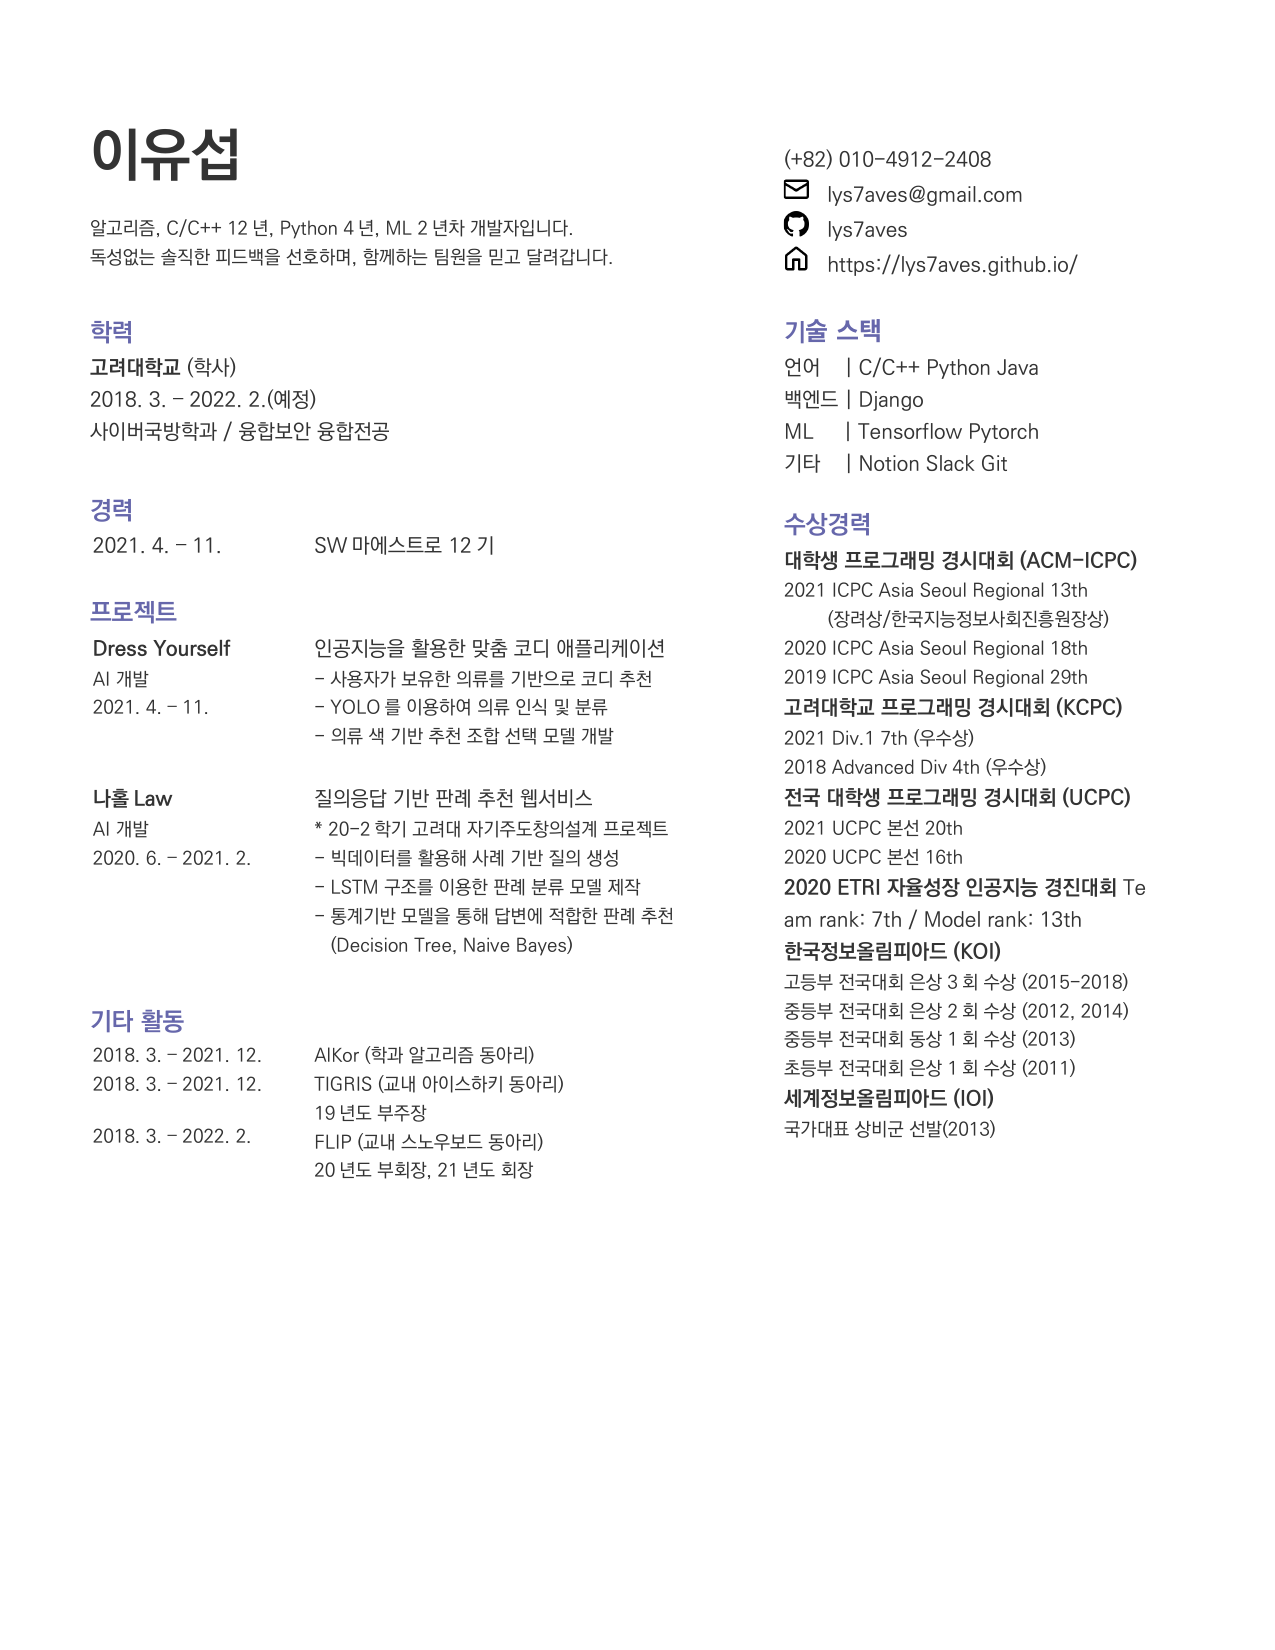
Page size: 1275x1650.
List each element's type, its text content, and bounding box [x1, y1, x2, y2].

table_header (+82) 010-4912-2408 lys7aves@gmail.com lys7aves https://lys7aves.github.io/ [784, 112, 1180, 282]
picture [783, 211, 809, 237]
picture [783, 246, 809, 272]
picture [783, 176, 809, 202]
table_cell 기술 스택 언어 | C/C++ Python Java 백엔드 | Django ML | Tensorflow Pytorch 기타 | Notion Slack Git 수상경력 대학생 프로그래밍 경시대회 (ACM-ICPC) 2021 ICPC Asia Seoul Regional 13th (장려상/한국지능정보사회진흥원장상) 2020 ICPC Asia Seoul Regional 18th 2019 ICPC Asia Seoul Regional 29th 고려대학교 프로그래밍 경시대회 (KCPC) 2021 Div.1 7th (우수상) 2018 Advanced Div 4th (우수상) 전국 대학생 프로그래밍 경시대회 (UCPC) 2021 UCPC 본선 20th 2020 UCPC 본선 16th 2020 ETRI 자율성장 인공지능 경진대회 Team rank: 7th / Model rank: 13th 한국정보올림피아드 (KOI) 고등부 전국대회 은상 3회 수상 (2015-2018) 중등부 전국대회 은상 2회 수상 (2012, 2014) 중등부 전국대회 동상 1회 수상 (2013) 초등부 전국대회 은상 1회 수상 (2011) 세계정보올림피아드 (IOI) 국가대표 상비군 선발(2013) [784, 282, 1180, 1507]
table_cell 학력 고려대학교 (학사) 2018. 3. – 2022. 2.(예정) 사이버국방학과 / 융합보안 융합전공 경력 프로젝트 기타 활동 [90, 282, 784, 1507]
table_header 이유섭 알고리즘, C/C++ 12년, Python 4년, ML 2년차 개발자입니다. 독성없는 솔직한 피드백을 선호하며, 함께하는 팀원을 믿고 달려갑니다. [90, 112, 784, 282]
